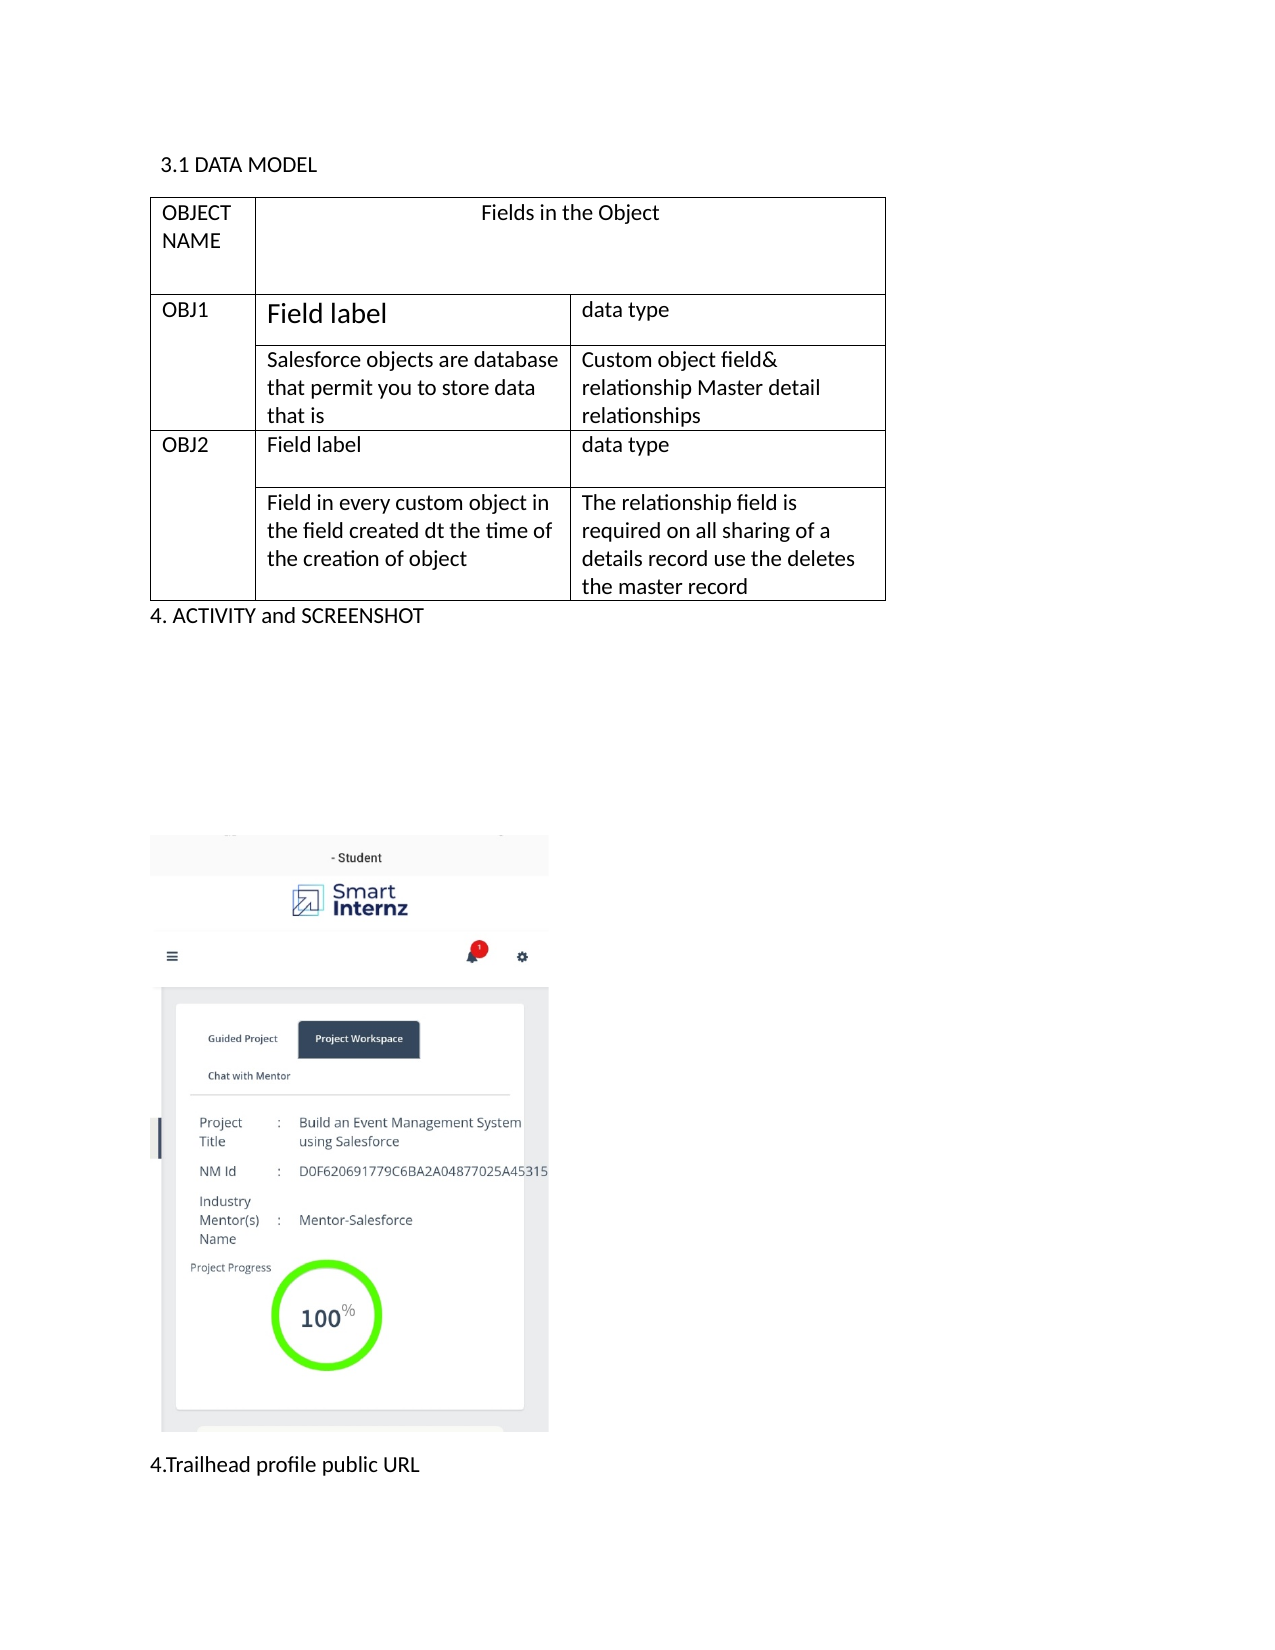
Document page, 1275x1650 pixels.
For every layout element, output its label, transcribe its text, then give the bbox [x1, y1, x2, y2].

table_cell OBJ2 [151, 431, 255, 600]
table_cell data type [571, 431, 885, 487]
text 3.1 DATA MODEL [150, 150, 1125, 178]
table_cell data type [571, 295, 885, 344]
table_cell Field label [256, 431, 570, 487]
text 4. ACTIVITY and SCREENSHOT [150, 601, 1125, 629]
picture [150, 835, 549, 1432]
table_cell Custom object field& relationship Master detail relationships [571, 346, 885, 429]
table_header OBJECT NAME [151, 198, 255, 294]
text 4.Trailhead profile public URL [150, 1450, 1125, 1478]
table_cell Field label [256, 295, 570, 344]
table_cell The relationship field is required on all sharing of a details record use the deletes the master record [571, 488, 885, 600]
table_cell Field in every custom object in the field created dt the time of the creation of object [256, 488, 570, 600]
table_header Fields in the Object [256, 198, 885, 294]
table_cell OBJ1 [151, 295, 255, 429]
table_cell Salesforce objects are database that permit you to store data that is [256, 346, 570, 429]
